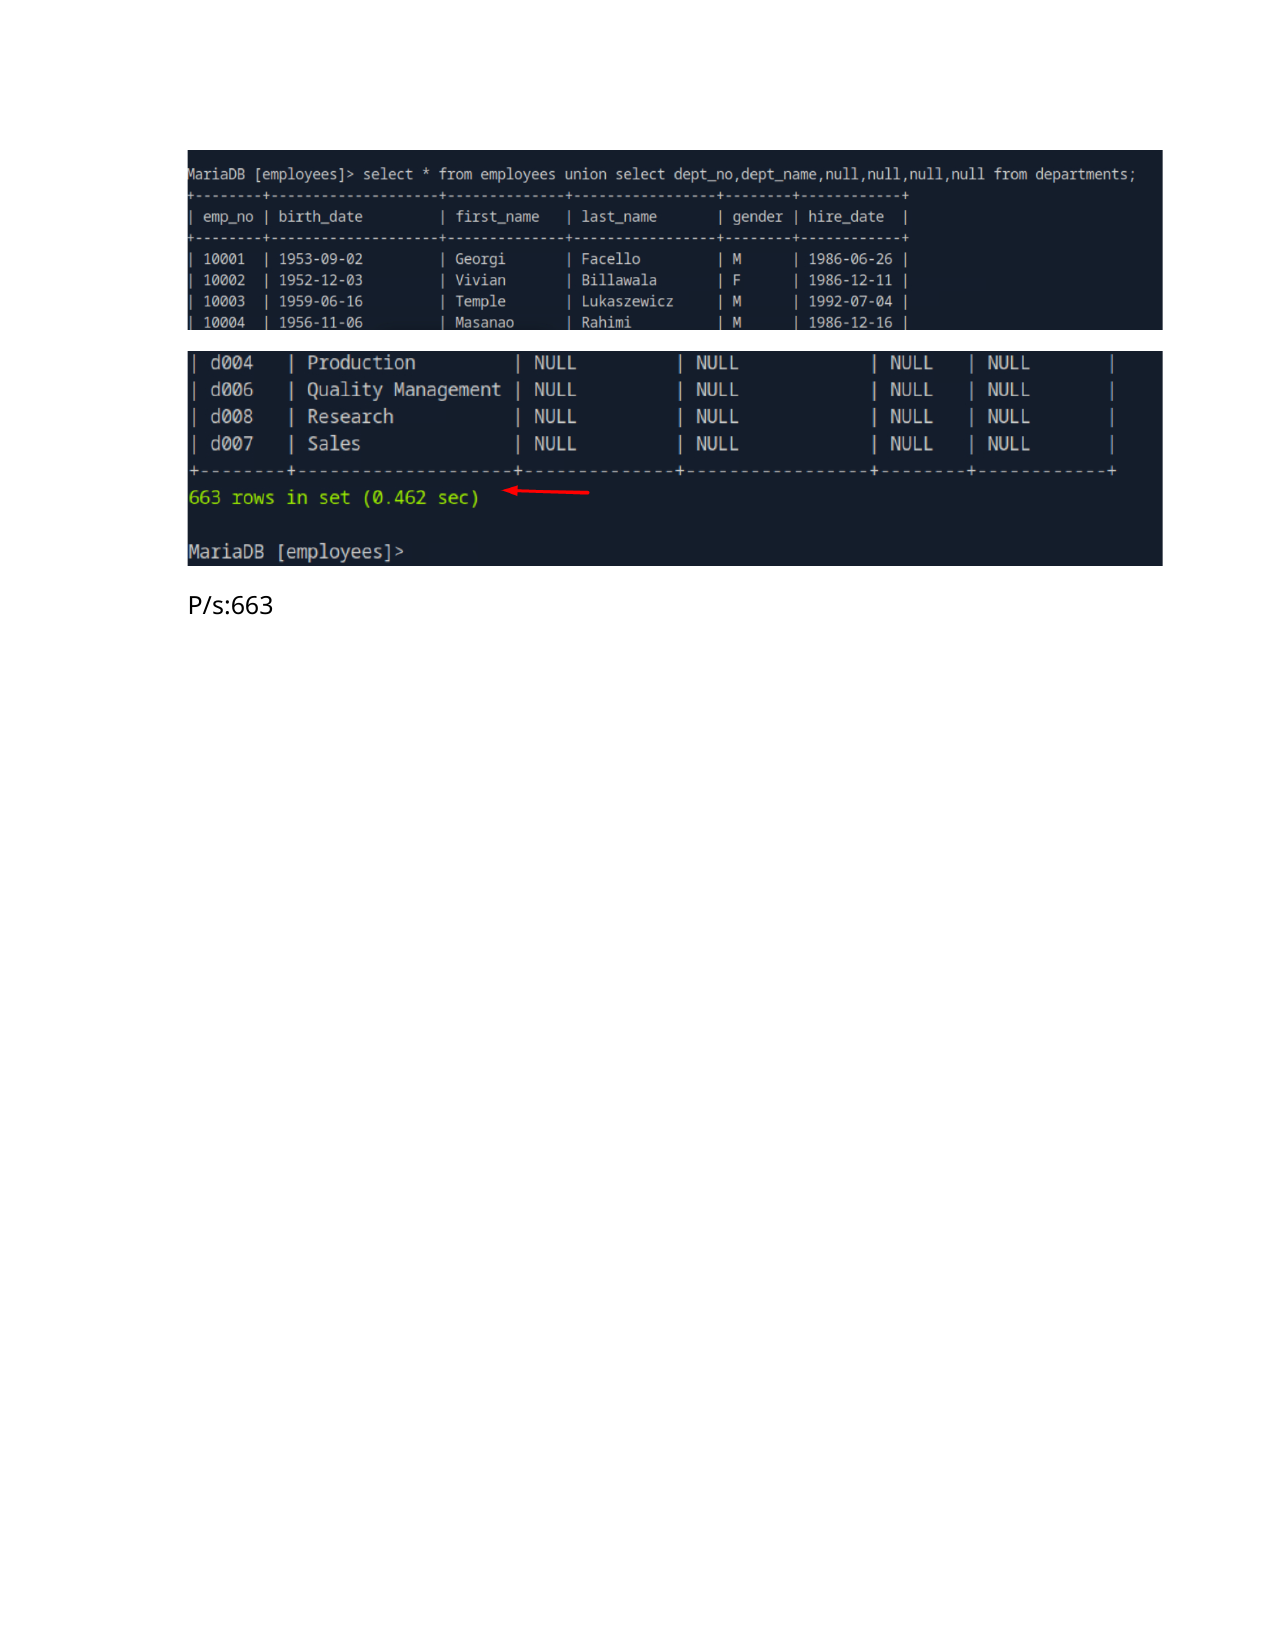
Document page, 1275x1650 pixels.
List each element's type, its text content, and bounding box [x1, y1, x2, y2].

picture [187, 351, 1163, 566]
text P/s:663 [187, 588, 1125, 622]
picture [187, 150, 1163, 330]
